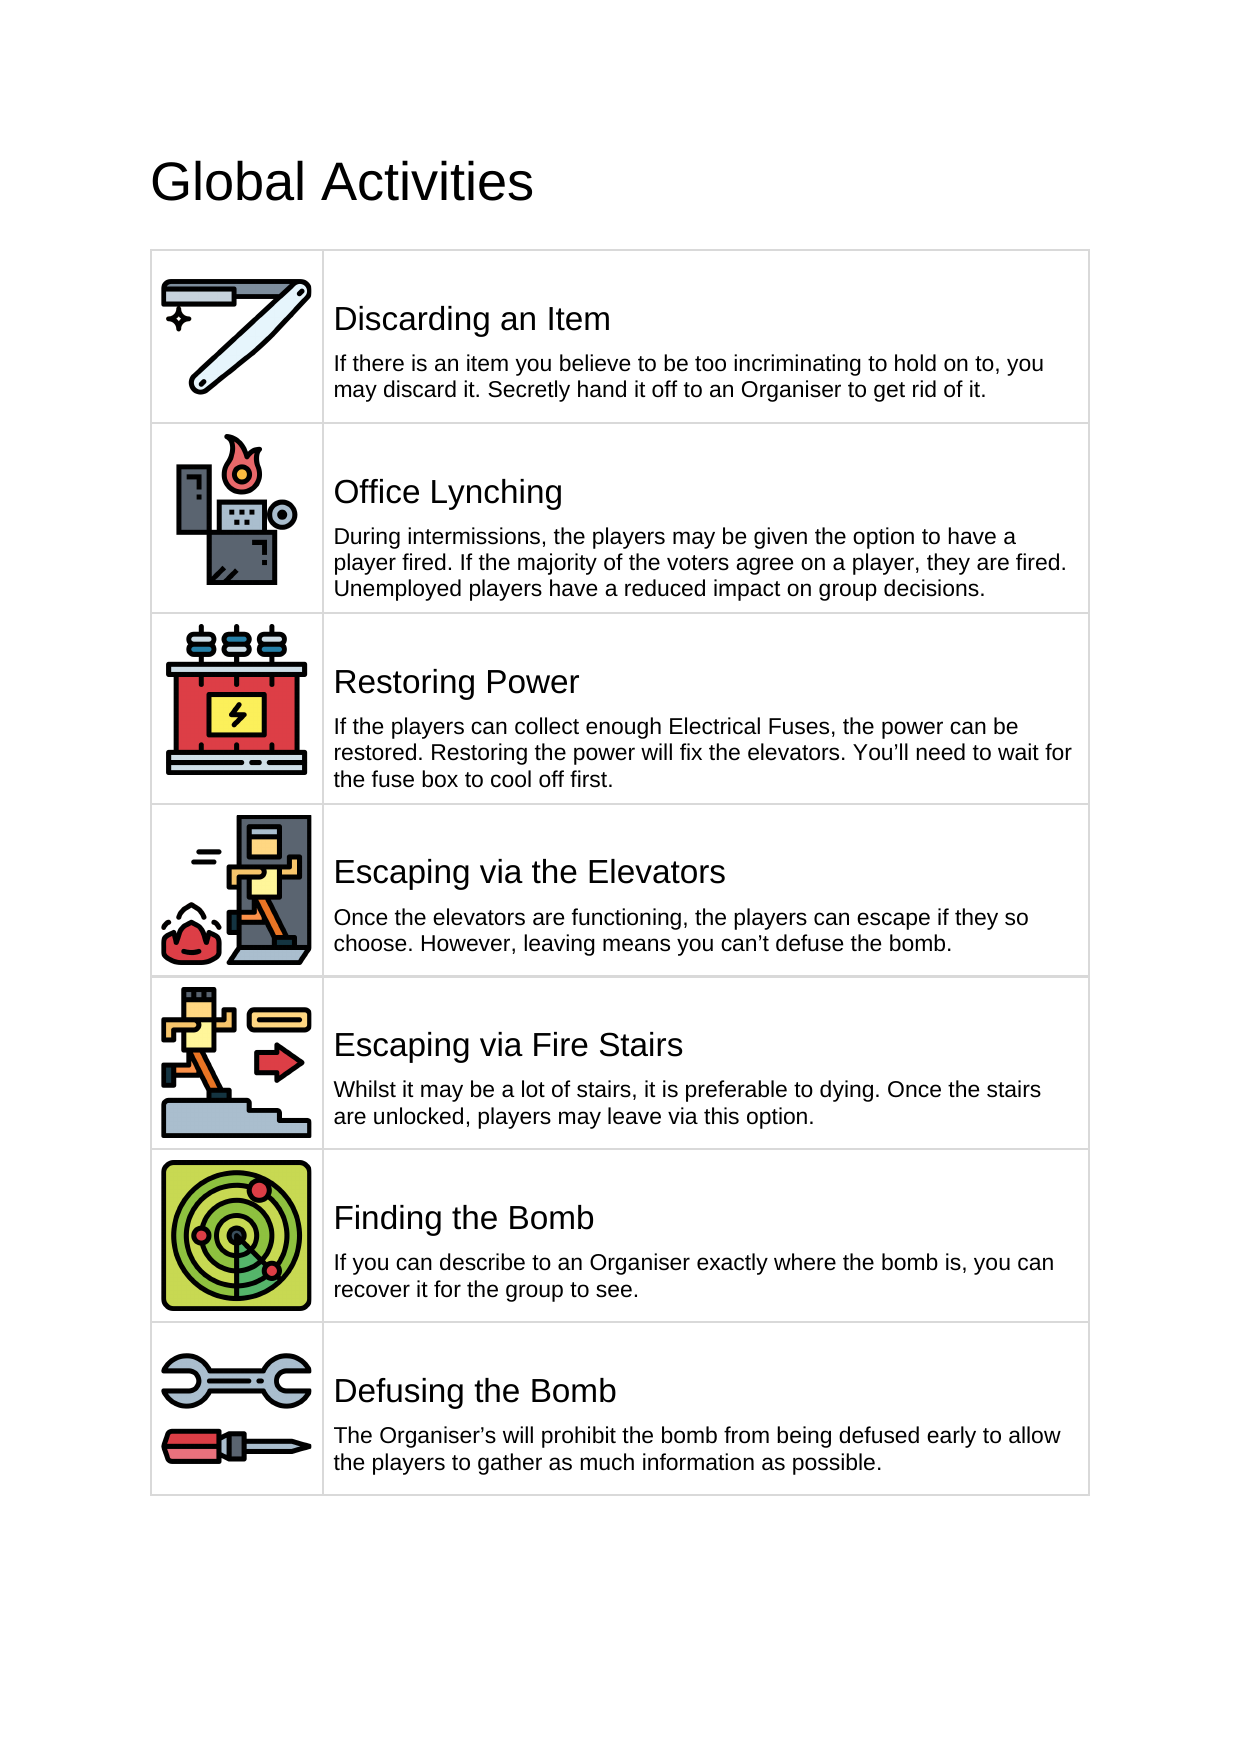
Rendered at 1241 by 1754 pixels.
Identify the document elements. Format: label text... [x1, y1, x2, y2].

table_header Discarding an Item If there is an item you believe to be too incriminating to hold on to, you may discard it. Secretly hand it off to an Organiser to get rid of it. [324, 251, 1088, 422]
picture [161, 261, 312, 412]
table_cell Restoring Power If the players can collect enough Electrical Fuses, the power can be restored. Restoring the power will fix the elevators. You’ll need to wait for the fuse box to cool off first. [324, 614, 1088, 802]
title Global Activities [150, 150, 1090, 212]
table_cell Escaping via the Elevators Once the elevators are functioning, the players can escape if they so choose. However, leaving means you can’t defuse the bomb. [324, 805, 1088, 975]
table_cell [152, 614, 322, 802]
picture [161, 624, 312, 775]
table_cell [152, 1150, 322, 1321]
picture [161, 1160, 312, 1311]
table_header [152, 251, 322, 422]
table_cell [152, 978, 322, 1148]
table_cell [152, 805, 322, 975]
table_cell [152, 424, 322, 612]
picture [161, 987, 312, 1138]
table_cell Escaping via Fire Stairs Whilst it may be a lot of stairs, it is preferable to dying. Once the stairs are unlocked, players may leave via this option. [324, 978, 1088, 1148]
picture [161, 815, 312, 965]
table_cell Defusing the Bomb The Organiser’s will prohibit the bomb from being defused early to allow the players to gather as much information as possible. [324, 1323, 1088, 1494]
table_cell Office Lynching During intermissions, the players may be given the option to have a player fired. If the majority of the voters agree on a player, they are fired. Unemployed players have a reduced impact on group decisions. [324, 424, 1088, 612]
picture [161, 434, 312, 585]
table_cell [152, 1323, 322, 1494]
picture [161, 1333, 312, 1484]
table_cell Finding the Bomb If you can describe to an Organiser exactly where the bomb is, you can recover it for the group to see. [324, 1150, 1088, 1321]
